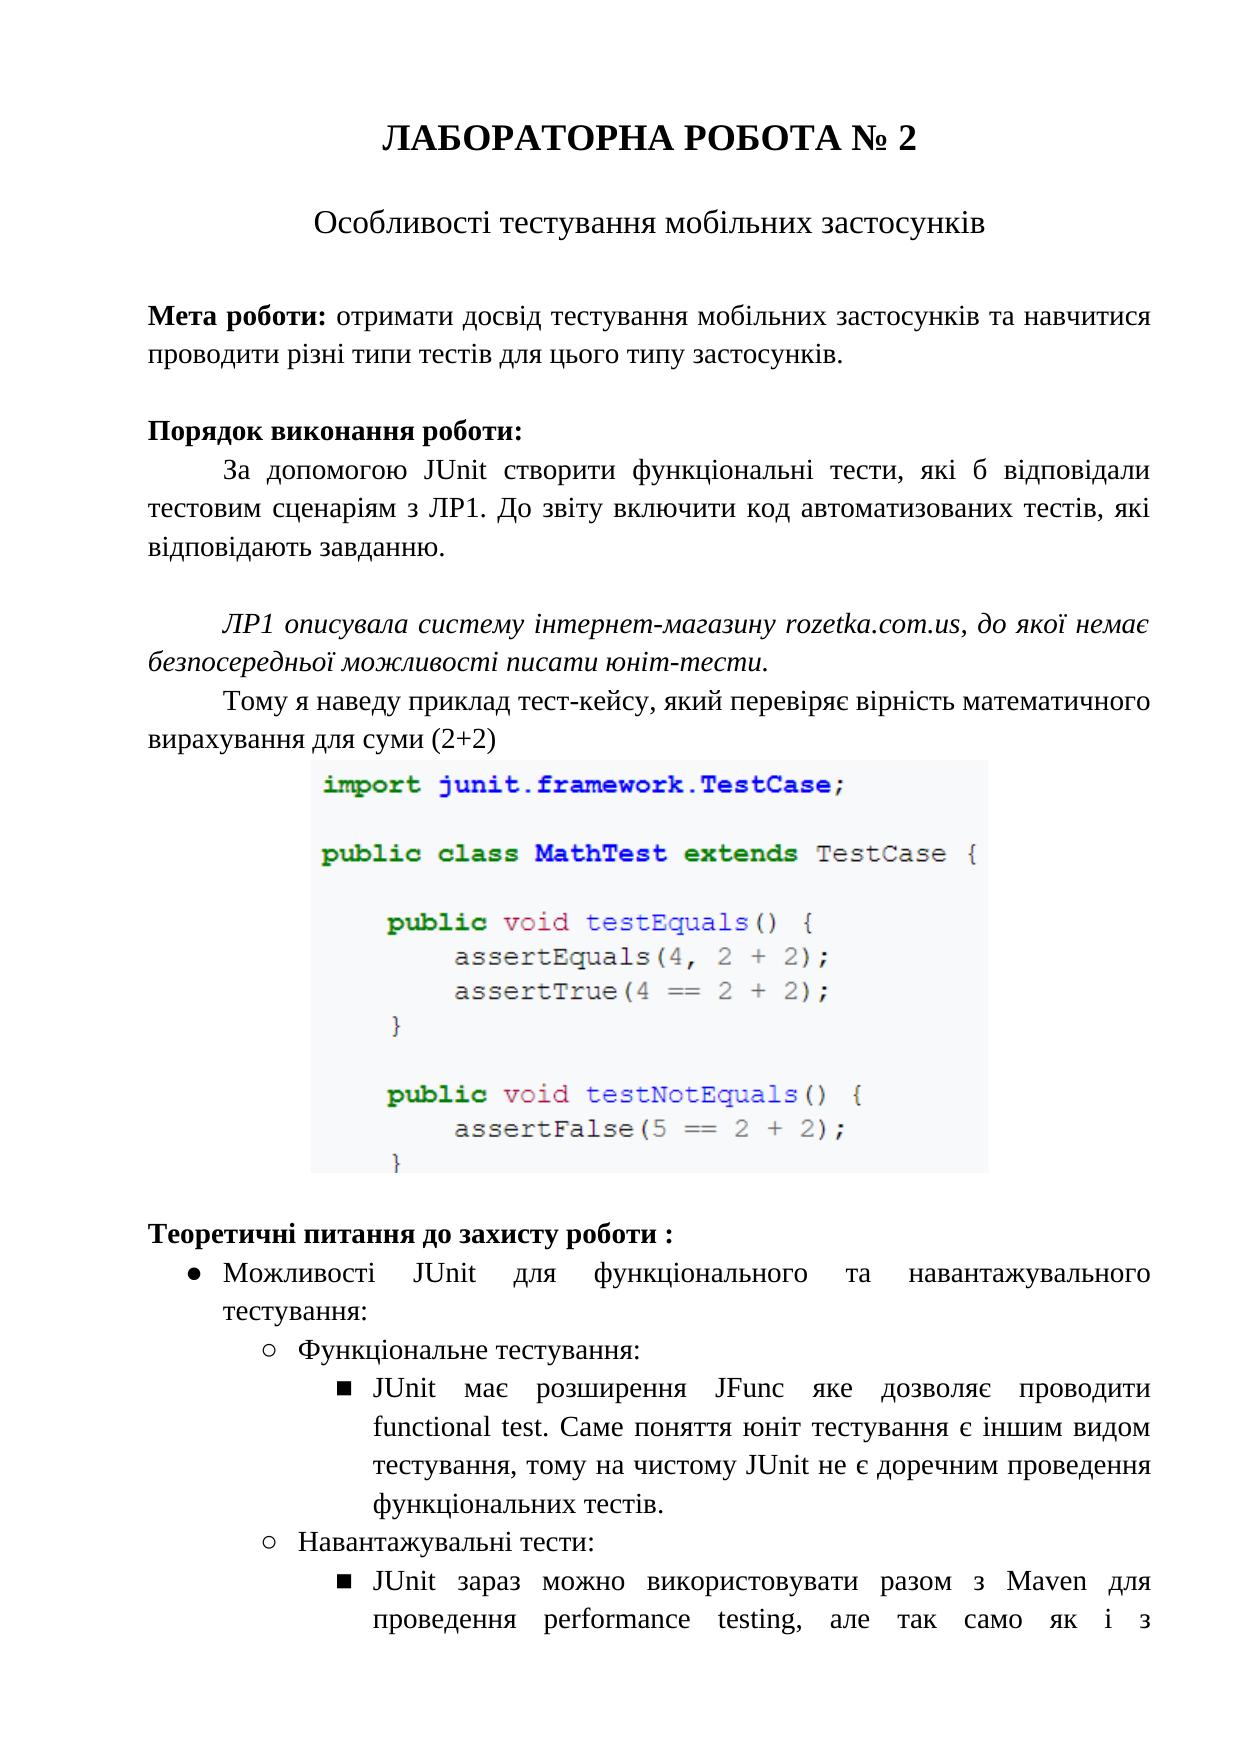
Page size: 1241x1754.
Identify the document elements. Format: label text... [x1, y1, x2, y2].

subtitle ЛАБОРАТОРНА РОБОТА № 2 [148, 115, 1152, 158]
text Мета роботи: отримати досвід тестування мобільних застосунків та навчитися проводити різні типи тестів для цього типу застосунків. [148, 298, 1152, 370]
subtitle Особливості тестування мобільних застосунків [148, 202, 1152, 241]
list Навантажувальні тести: [260, 1524, 1152, 1558]
text ЛР1 описувала систему інтернет-магазину rozetka.com.us, до якої немає безпосередньої можливості писати юніт-тести. [148, 606, 1152, 678]
list JUnit має розширення JFunc яке дозволяє проводити functional test. Саме поняття юніт тестування є іншим видом тестування, тому на чистому JUnit не є доречним проведення функціональних тестів. [335, 1370, 1152, 1519]
text За допомогою JUnit створити функціональні тести, які б відповідали тестовим сценаріям з ЛР1. До звіту включити код автоматизованих тестів, які відповідають завданню. [148, 452, 1152, 562]
text Теоретичні питання до захисту роботи : [148, 1216, 1152, 1250]
text Порядок виконання роботи: [148, 413, 1152, 447]
text Тому я наведу приклад тест-кейсу, який перевіряє вірність математичного вирахування для суми (2+2) [148, 683, 1152, 755]
list Можливості JUnit для функціонального та навантажувального тестування: [185, 1255, 1152, 1327]
picture [310, 760, 989, 1173]
list Функціональне тестування: [260, 1332, 1152, 1365]
